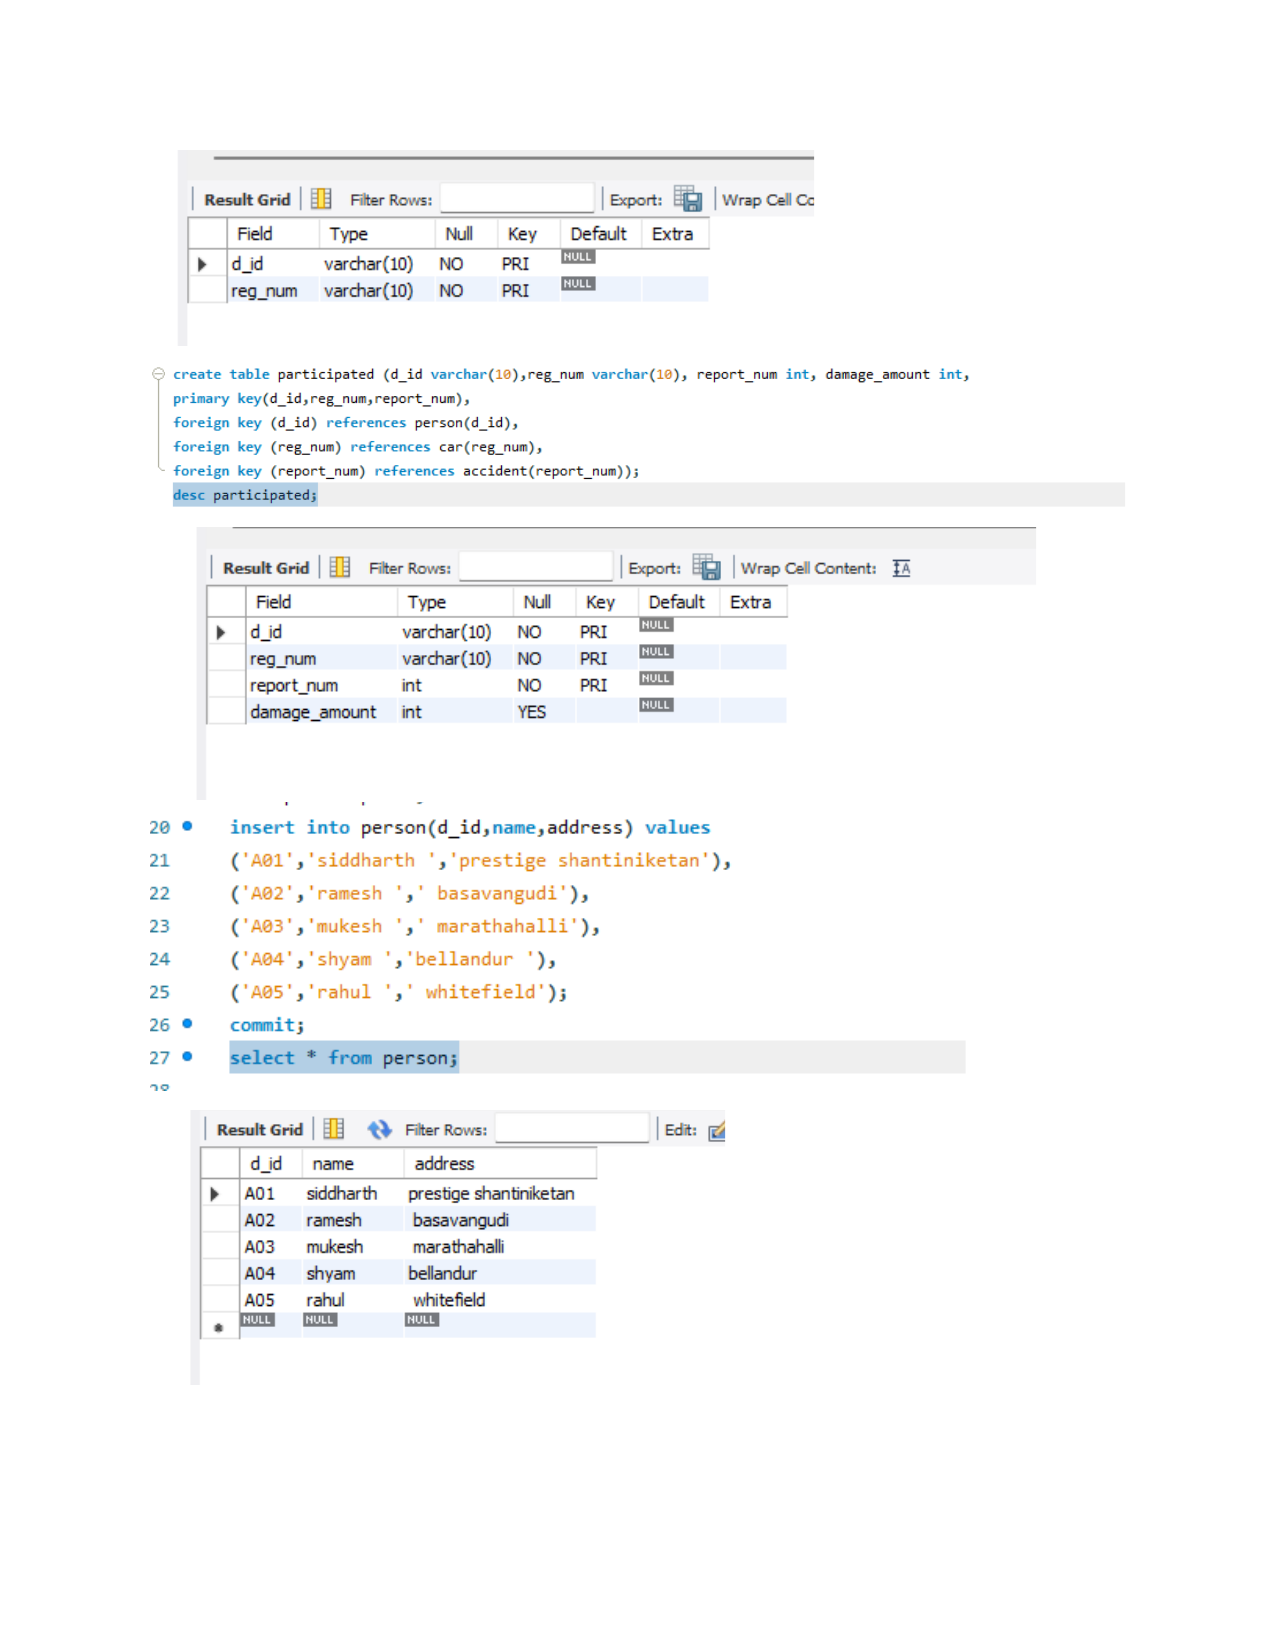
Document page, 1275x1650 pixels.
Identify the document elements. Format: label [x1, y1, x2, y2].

picture [150, 150, 815, 346]
picture [150, 364, 1125, 509]
picture [150, 527, 1037, 800]
picture [150, 1110, 725, 1385]
picture [150, 802, 966, 1091]
